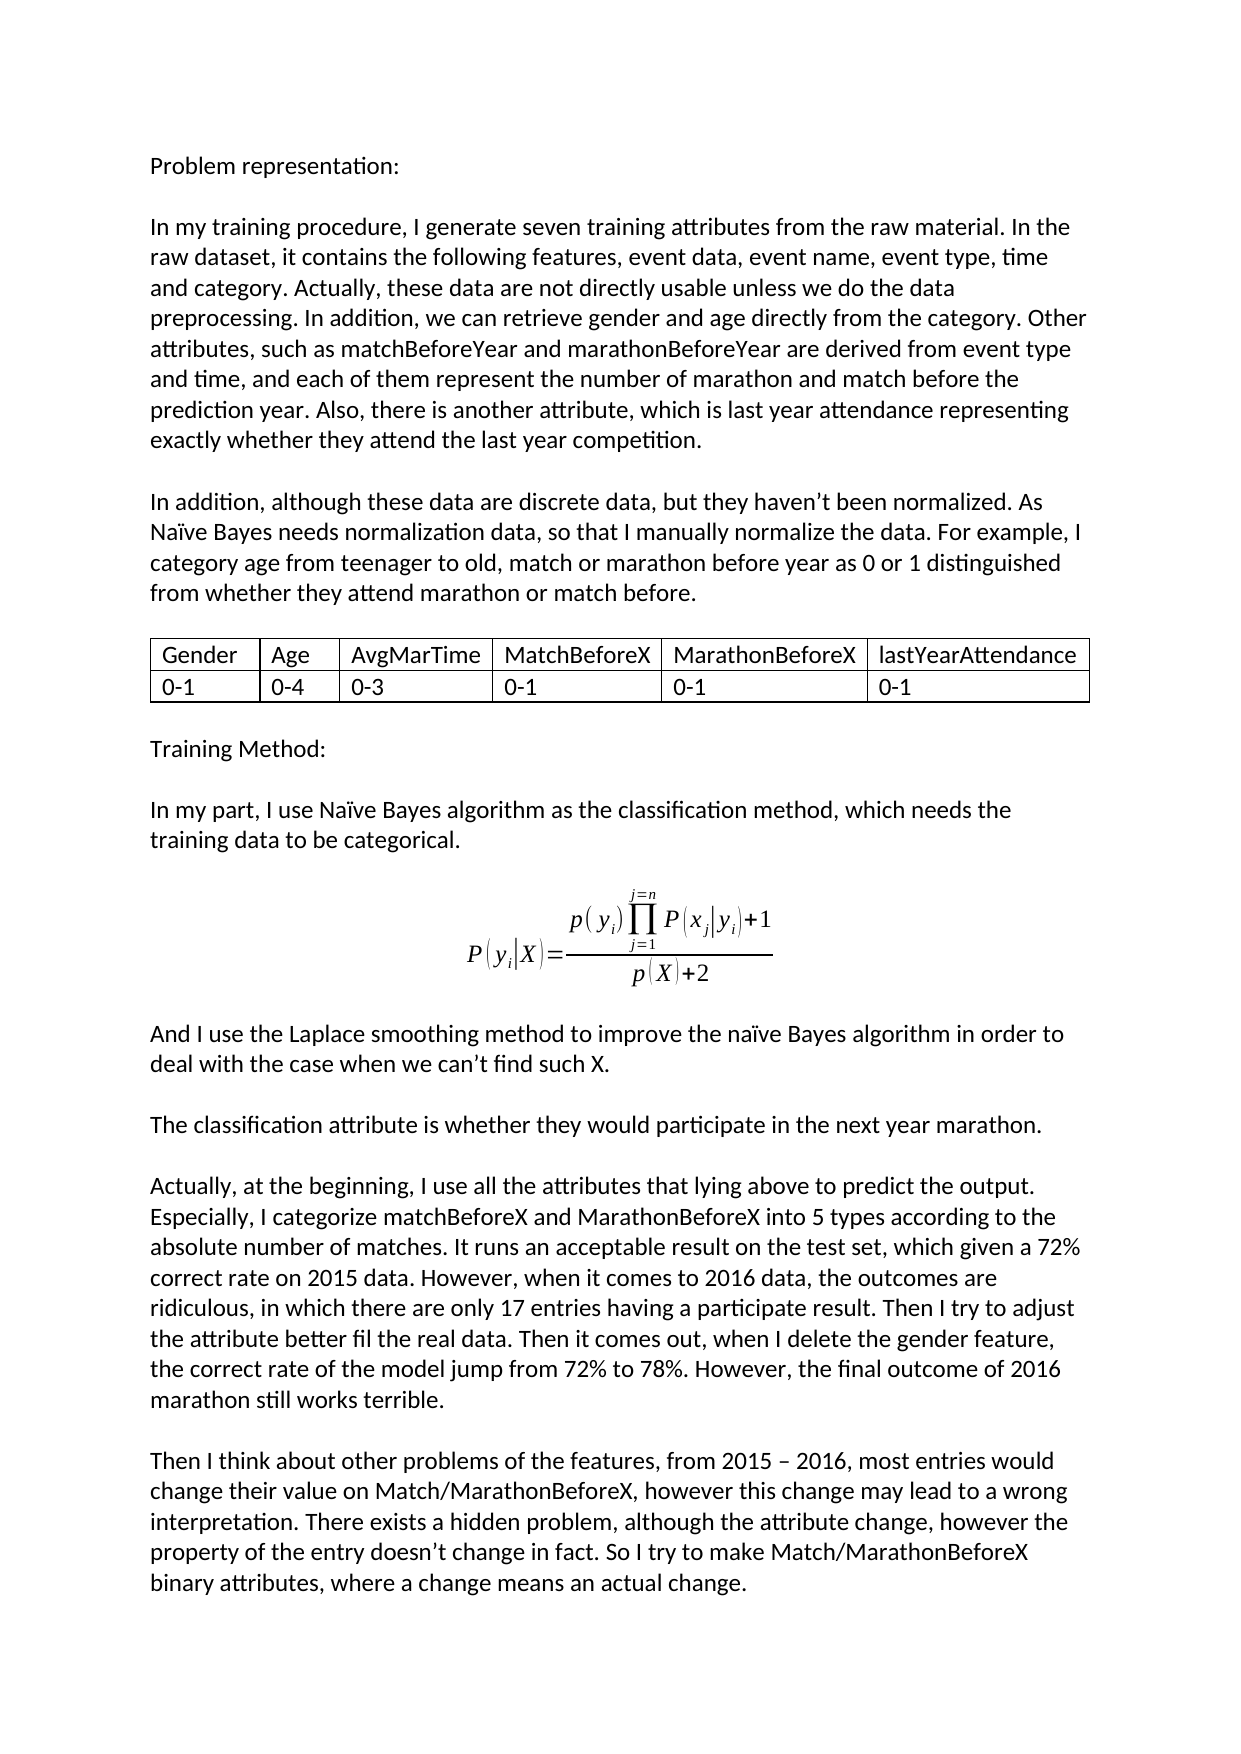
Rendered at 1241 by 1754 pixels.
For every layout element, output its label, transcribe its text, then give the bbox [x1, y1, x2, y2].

text The classification attribute is whether they would participate in the next year marathon. [150, 1109, 1090, 1140]
text And I use the Laplace smoothing method to improve the naïve Bayes algorithm in order to deal with the case when we can’t find such X. [150, 1018, 1090, 1079]
text Actually, at the beginning, I use all the attributes that lying above to predict the output. Especially, I categorize matchBeforeX and MarathonBeforeX into 5 types according to the absolute number of matches. It runs an acceptable result on the test set, which given a 72% correct rate on 2015 data. However, when it comes to 2016 data, the outcomes are ridiculous, in which there are only 17 entries having a participate result. Then I try to adjust the attribute better fil the real data. Then it comes out, when I delete the gender feature, the correct rate of the model jump from 72% to 78%. However, the final outcome of 2016 marathon still works terrible. [150, 1170, 1090, 1414]
text Then I think about other problems of the features, from 2015 – 2016, most entries would change their value on Match/MarathonBeforeX, however this change may lead to a wrong interpretation. There exists a hidden problem, although the attribute change, however the property of the entry doesn’t change in fact. So I try to make Match/MarathonBeforeX binary attributes, where a change means an actual change. [150, 1445, 1090, 1598]
table_cell 0-1 [662, 671, 867, 701]
table_cell 0-1 [493, 671, 661, 701]
table_cell 0-1 [868, 671, 1089, 701]
table_cell 0-3 [340, 671, 492, 701]
table_cell 0-1 [151, 671, 259, 701]
table_header lastYearAttendance [868, 639, 1089, 670]
table_header Age [261, 639, 339, 670]
table_header MarathonBeforeX [662, 639, 867, 670]
table_header MatchBeforeX [493, 639, 661, 670]
text In my part, I use Naïve Bayes algorithm as the classification method, which needs the training data to be categorical. [150, 794, 1090, 855]
text Problem representation: [150, 150, 1090, 181]
text In addition, although these data are discrete data, but they haven’t been normalized. As Naïve Bayes needs normalization data, so that I manually normalize the data. For example, I category age from teenager to old, match or marathon before year as 0 or 1 distinguished from whether they attend marathon or match before. [150, 486, 1090, 608]
text Training Method: [150, 733, 1090, 763]
text In my training procedure, I generate seven training attributes from the raw material. In the raw dataset, it contains the following features, event data, event name, event type, time and category. Actually, these data are not directly usable unless we do the data preprocessing. In addition, we can retrieve gender and age directly from the category. Other attributes, such as matchBeforeYear and marathonBeforeYear are derived from event type and time, and each of them represent the number of marathon and match before the prediction year. Also, there is another attribute, which is last year attendance representing exactly whether they attend the last year competition. [150, 211, 1090, 455]
table_header Gender [151, 639, 259, 670]
table_header AvgMarTime [340, 639, 492, 670]
table_cell 0-4 [261, 671, 339, 701]
